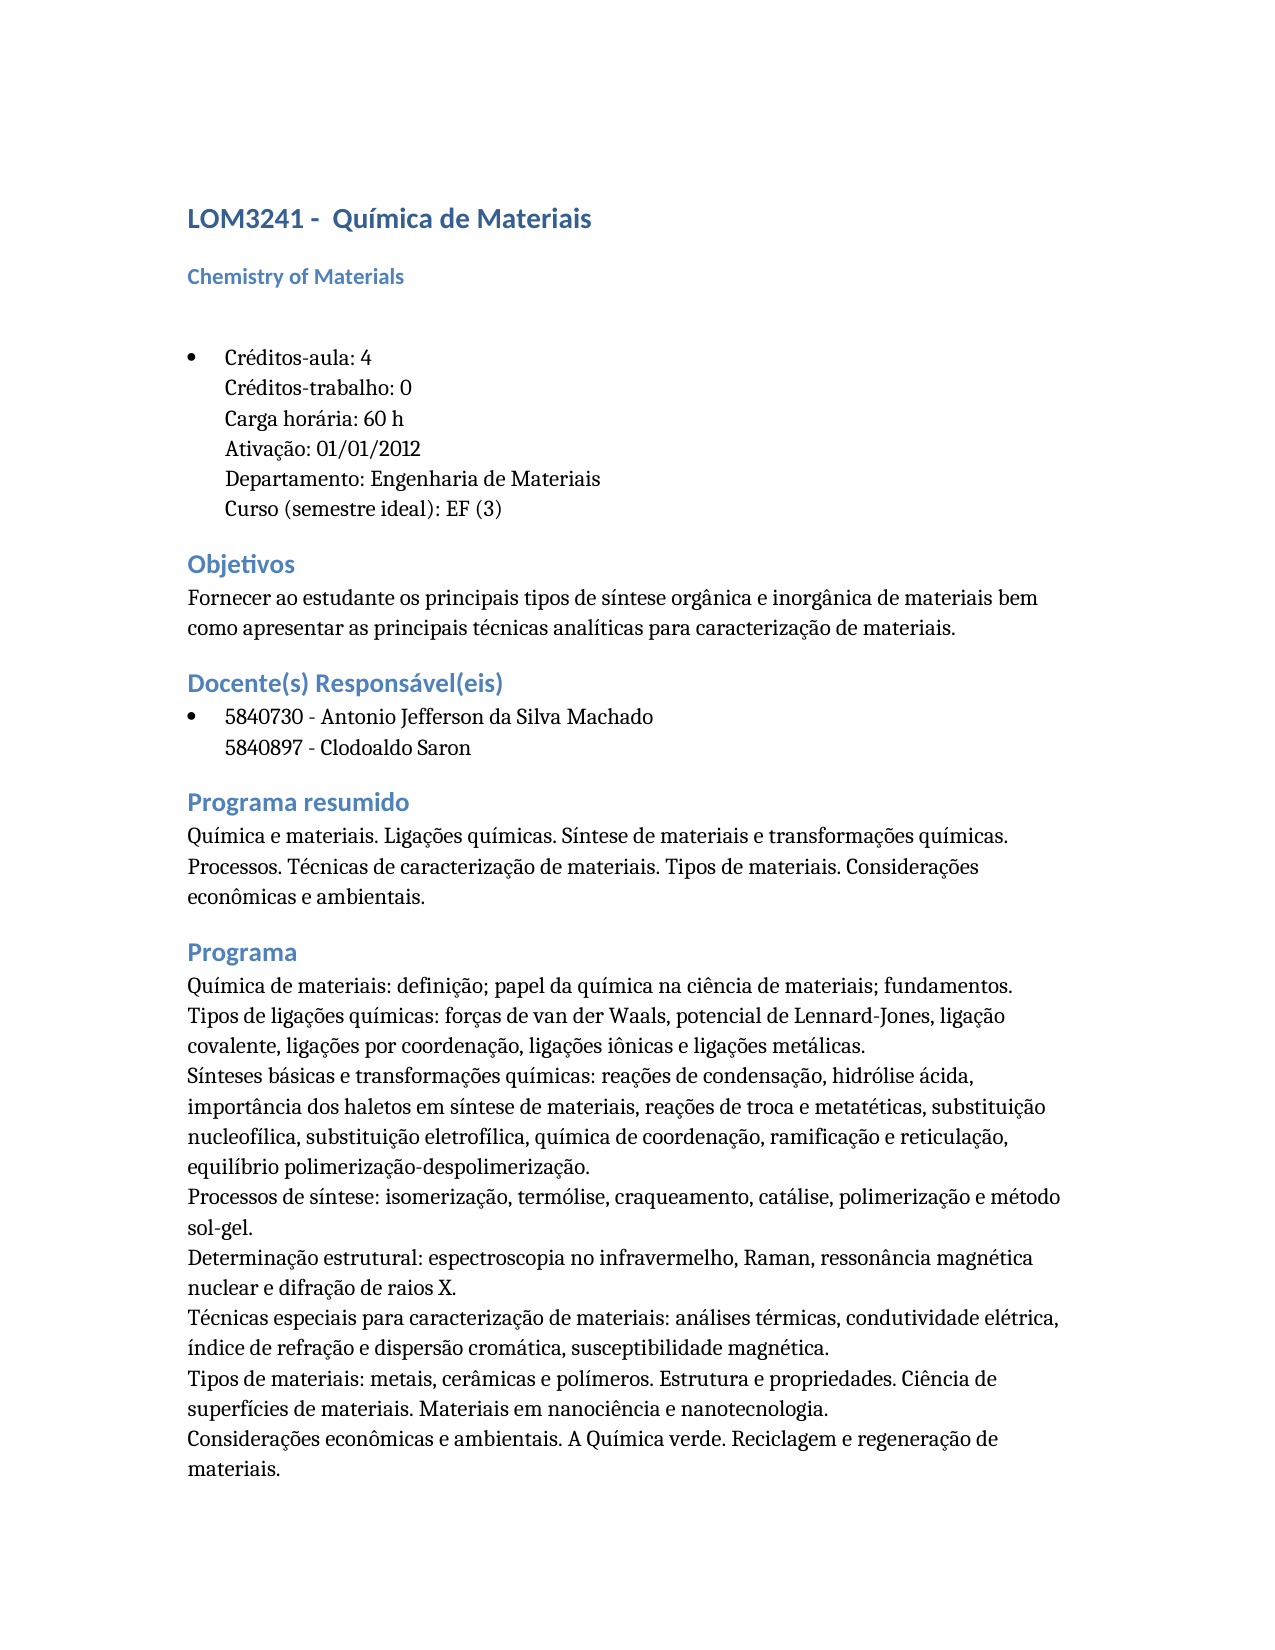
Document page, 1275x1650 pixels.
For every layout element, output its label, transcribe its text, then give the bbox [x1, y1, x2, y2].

list Créditos-aula: 4 Créditos-trabalho: 0 Carga horária: 60 h Ativação: 01/01/2012 Departamento: Engenharia de Materiais Curso (semestre ideal): EF (3) [187, 345, 1087, 522]
text Química de materiais: definição; papel da química na ciência de materiais; fundamentos. Tipos de ligações químicas: forças de van der Waals, potencial de Lennard-Jones, ligação covalente, ligações por coordenação, ligações iônicas e ligações metálicas. Sínteses básicas e transformações químicas: reações de condensação, hidrólise ácida, importância dos haletos em síntese de materiais, reações de troca e metatéticas, substituição nucleofílica, substituição eletrofílica, química de coordenação, ramificação e reticulação, equilíbrio polimerização-despolimerização. Processos de síntese: isomerização, termólise, craqueamento, catálise, polimerização e método sol-gel. Determinação estrutural: espectroscopia no infravermelho, Raman, ressonância magnética nuclear e difração de raios X. Técnicas especiais para caracterização de materiais: análises térmicas, condutividade elétrica, índice de refração e dispersão cromática, susceptibilidade magnética. Tipos de materiais: metais, cerâmicas e polímeros. Estrutura e propriedades. Ciência de superfícies de materiais. Materiais em nanociência e nanotecnologia. Considerações econômicas e ambientais. A Química verde. Reciclagem e regeneração de materiais. [187, 973, 1087, 1482]
text Fornecer ao estudante os principais tipos de síntese orgânica e inorgânica de materiais bem como apresentar as principais técnicas analíticas para caracterização de materiais. [187, 585, 1087, 642]
subtitle LOM3241 - Química de Materiais [187, 200, 1087, 236]
subtitle Docente(s) Responsável(eis) [187, 666, 1087, 699]
subtitle Chemistry of Materials [187, 262, 1087, 290]
text Química e materiais. Ligações químicas. Síntese de materiais e transformações químicas. Processos. Técnicas de caracterização de materiais. Tipos de materiais. Considerações econômicas e ambientais. [187, 823, 1087, 910]
subtitle Objetivos [187, 547, 1087, 580]
list 5840730 - Antonio Jefferson da Silva Machado 5840897 - Clodoaldo Saron [187, 704, 1087, 761]
subtitle Programa [187, 935, 1087, 968]
subtitle Programa resumido [187, 785, 1087, 818]
